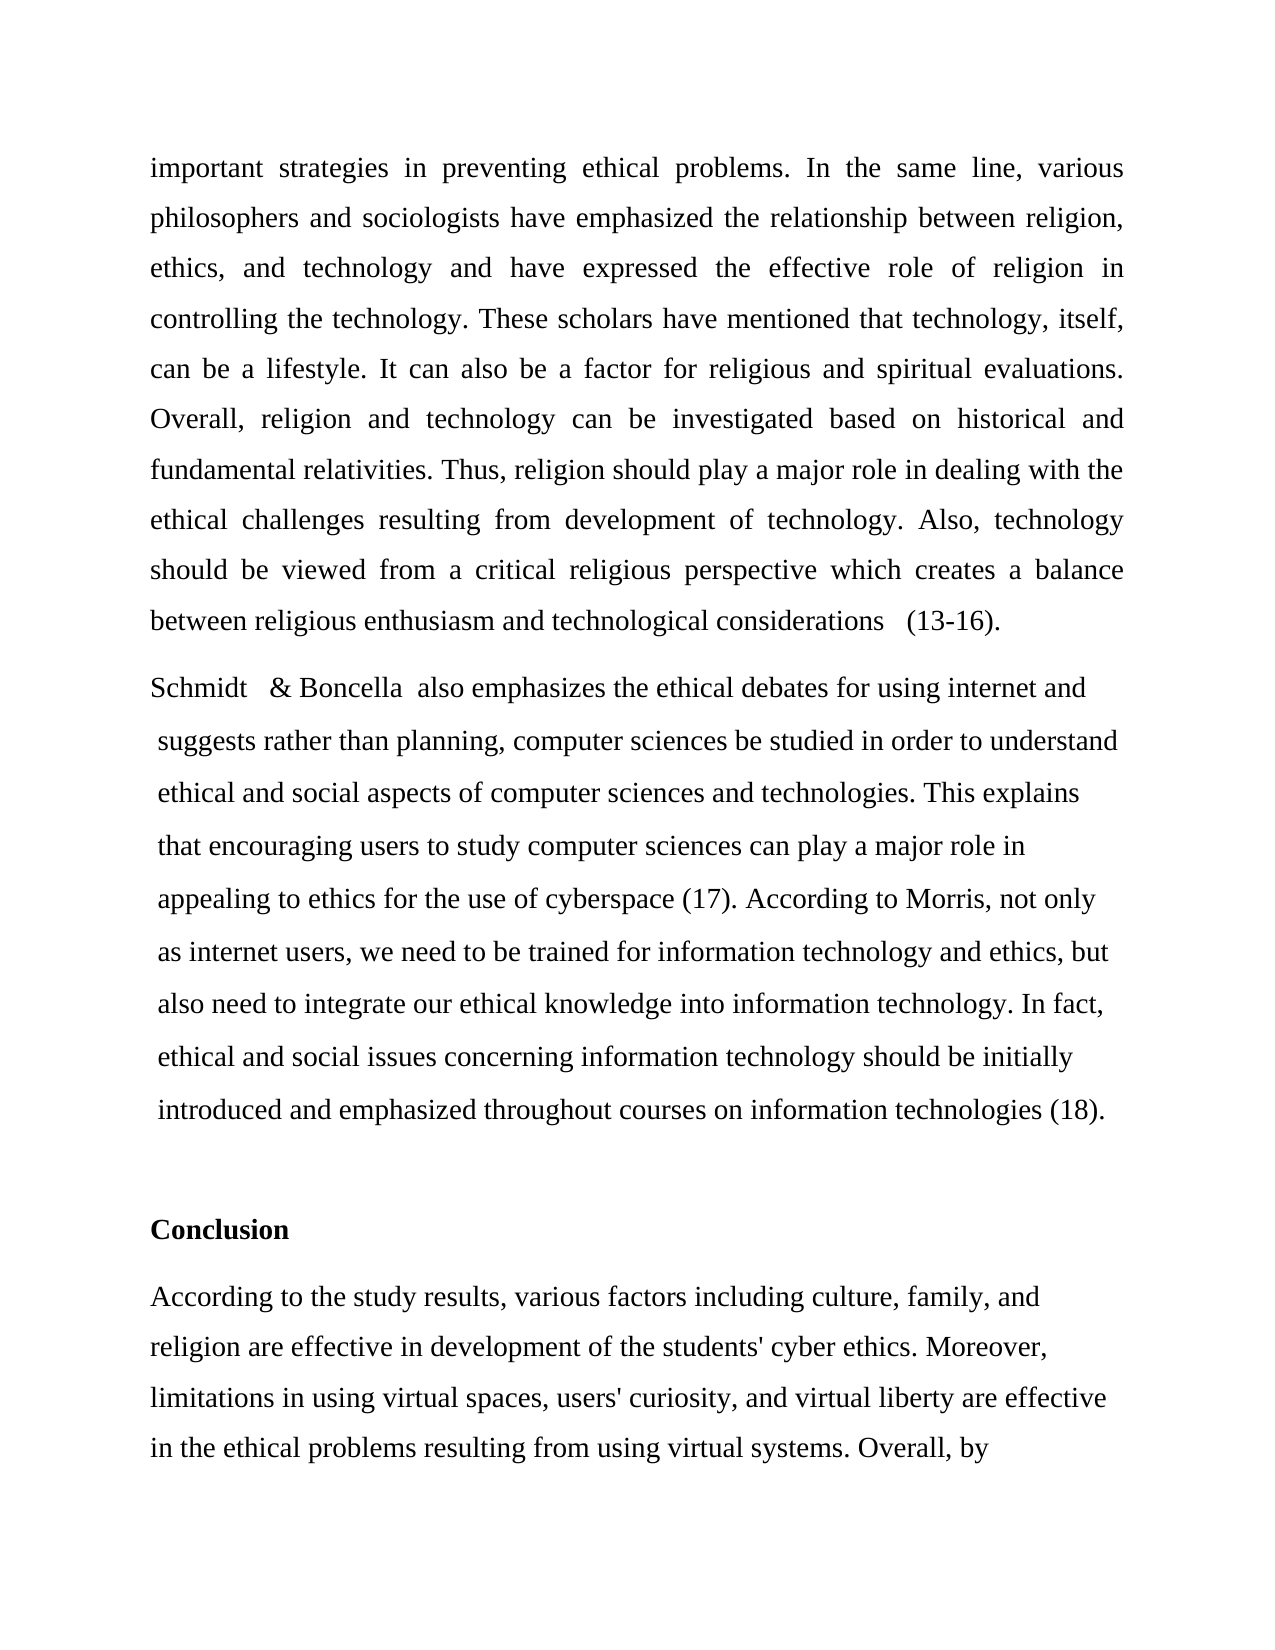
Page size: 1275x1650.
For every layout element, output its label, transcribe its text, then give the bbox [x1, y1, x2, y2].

text Schmidt & Boncella also emphasizes the ethical debates for using internet and [150, 670, 1125, 703]
text that encouraging users to study computer sciences can play a major role in [150, 828, 1125, 862]
text suggests rather than planning, computer sciences be studied in order to understand [150, 723, 1125, 756]
text Conclusion [150, 1212, 1125, 1246]
text introduced and emphasized throughout courses on information technologies (18). [150, 1092, 1125, 1126]
text appealing to ethics for the use of cyberspace (17). According to Morris, not only [150, 881, 1125, 914]
text also need to integrate our ethical knowledge into information technology. In fact, [150, 987, 1125, 1020]
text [150, 150, 1125, 636]
text as internet users, we need to be trained for information technology and ethics, but [150, 934, 1125, 967]
text ethical and social aspects of computer sciences and technologies. This explains [150, 775, 1125, 809]
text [150, 1279, 1125, 1463]
text ethical and social issues concerning information technology should be initially [150, 1039, 1125, 1073]
